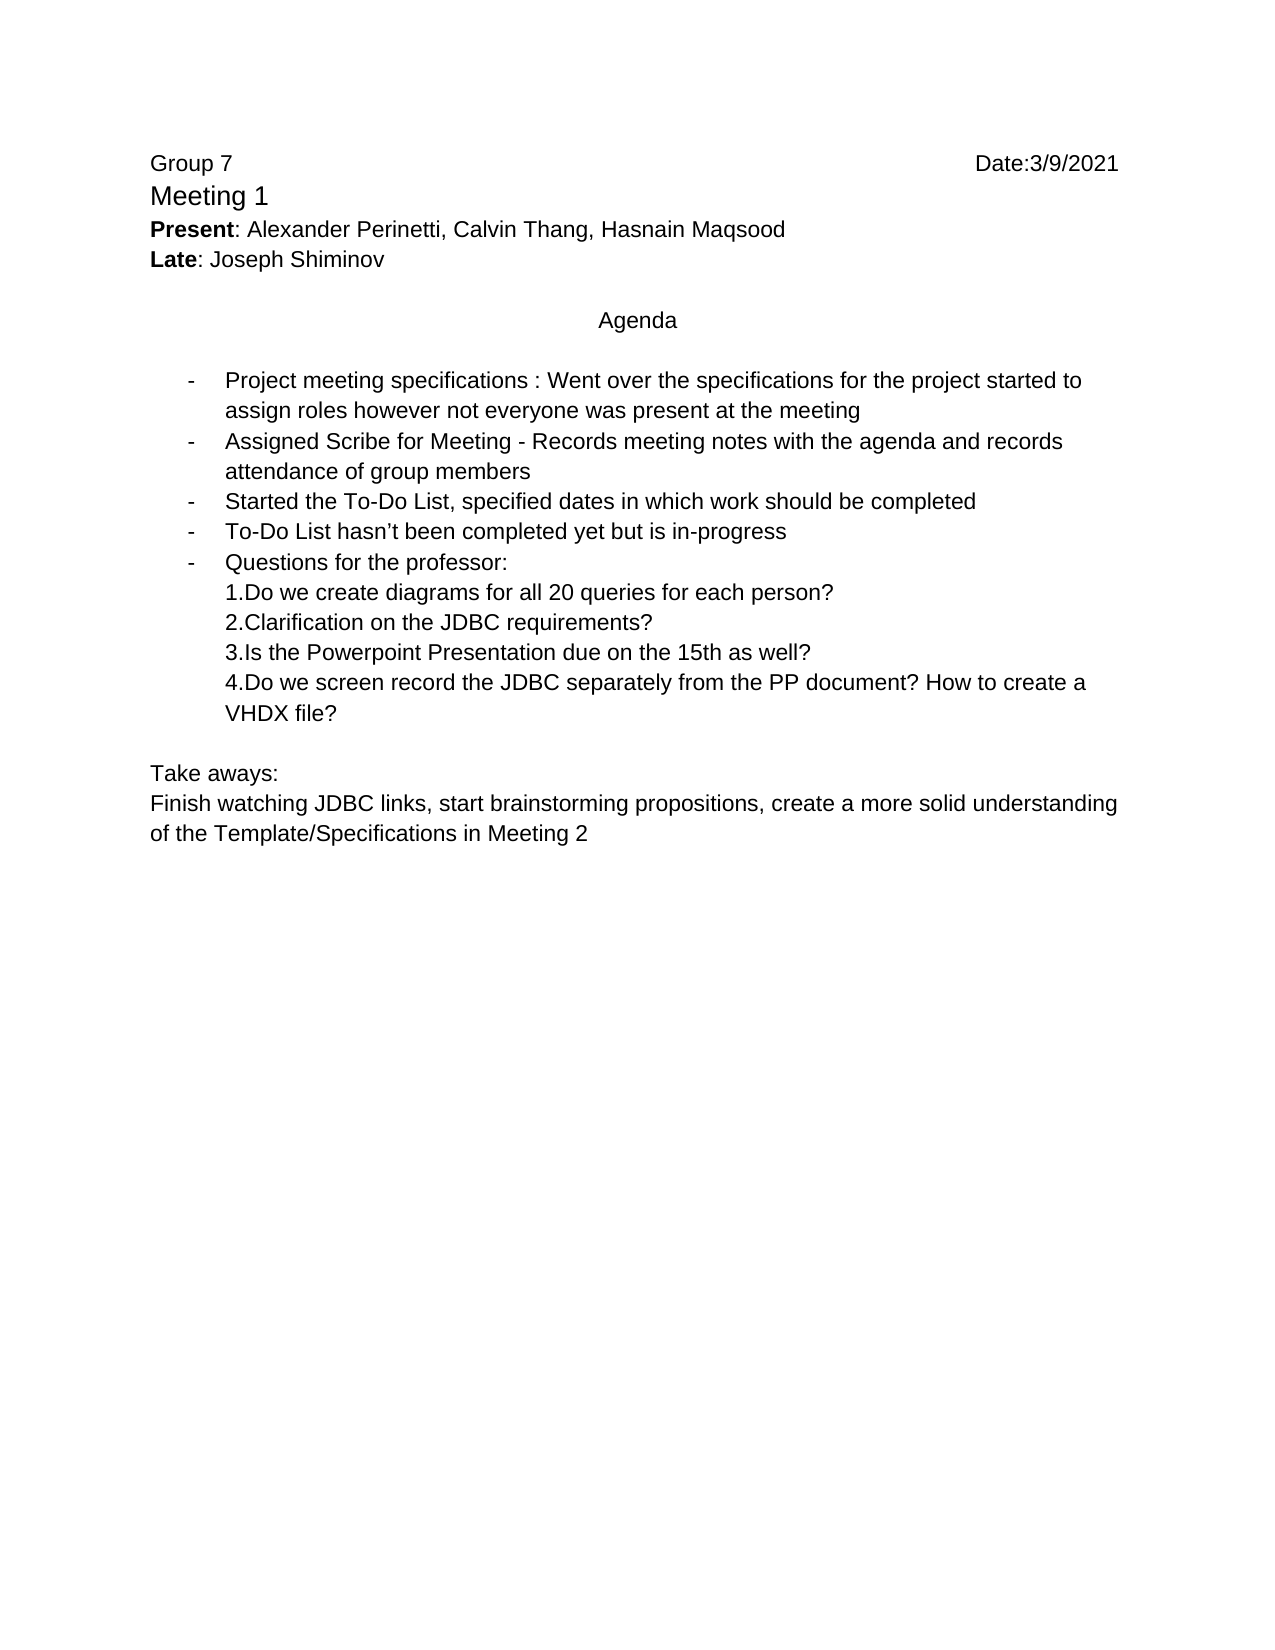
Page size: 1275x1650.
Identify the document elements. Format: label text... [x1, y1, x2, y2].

list Questions for the professor: [187, 548, 1125, 575]
text Present: Alexander Perinetti, Calvin Thang, Hasnain Maqsood [150, 216, 1125, 242]
list Started the To-Do List, specified dates in which work should be completed [187, 488, 1125, 514]
list Assigned Scribe for Meeting - Records meeting notes with the agenda and records attendance of group members [187, 428, 1125, 484]
text Meeting 1 [150, 180, 1125, 211]
text 4.Do we screen record the JDBC separately from the PP document? How to create a VHDX file? [225, 669, 1125, 726]
text Agenda [150, 307, 1125, 333]
text 2.Clarification on the JDBC requirements? [225, 609, 1125, 635]
text Group 7 Date:3/9/2021 [150, 150, 1125, 176]
list Project meeting specifications : Went over the specifications for the project started to assign roles however not everyone was present at the meeting [187, 367, 1125, 424]
text Finish watching JDBC links, start brainstorming propositions, create a more solid understanding of the Template/Specifications in Meeting 2 [150, 790, 1125, 847]
text 3.Is the Powerpoint Presentation due on the 15th as well? [225, 639, 1125, 665]
text 1.Do we create diagrams for all 20 queries for each person? [225, 579, 1125, 605]
text Late: Joseph Shiminov [150, 246, 1125, 273]
text Take aways: [150, 760, 1125, 786]
list To-Do List hasn’t been completed yet but is in-progress [187, 518, 1125, 544]
